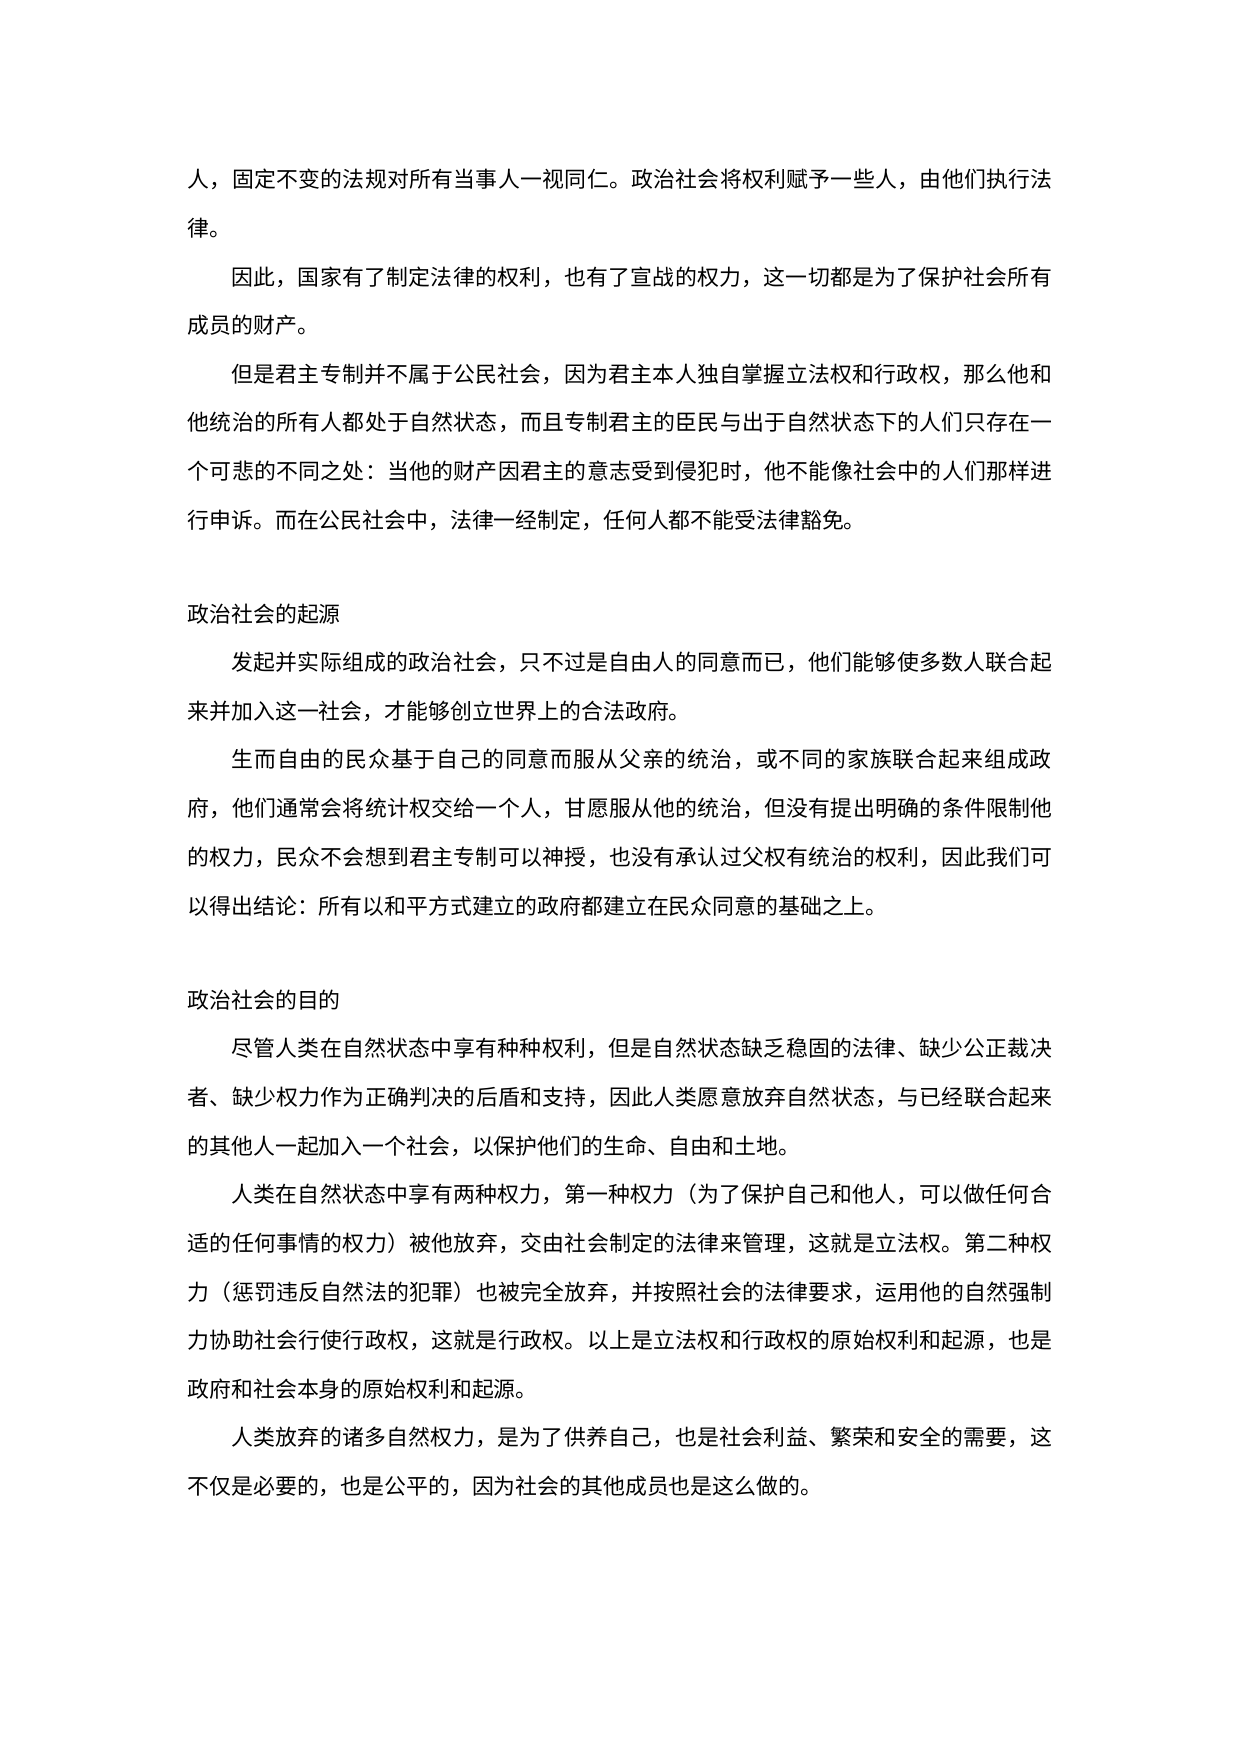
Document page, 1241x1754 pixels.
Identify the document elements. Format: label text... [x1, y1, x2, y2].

text 尽管人类在自然状态中享有种种权利，但是自然状态缺乏稳固的法律、缺少公正裁决者、缺少权力作为正确判决的后盾和支持，因此人类愿意放弃自然状态，与已经联合起来的其他人一起加入一个社会，以保护他们的生命、自由和土地。 [187, 1031, 1053, 1161]
text 因此，国家有了制定法律的权利，也有了宣战的权力，这一切都是为了保护社会所有成员的财产。 [187, 259, 1053, 340]
text 政治社会的目的 [187, 982, 1053, 1015]
text 人类放弃的诸多自然权力，是为了供养自己，也是社会利益、繁荣和安全的需要，这不仅是必要的，也是公平的，因为社会的其他成员也是这么做的。 [187, 1420, 1053, 1501]
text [187, 162, 1053, 243]
text 生而自由的民众基于自己的同意而服从父亲的统治，或不同的家族联合起来组成政府，他们通常会将统计权交给一个人，甘愿服从他的统治，但没有提出明确的条件限制他的权力，民众不会想到君主专制可以神授，也没有承认过父权有统治的权利，因此我们可以得出结论：所有以和平方式建立的政府都建立在民众同意的基础之上。 [187, 742, 1053, 921]
text 发起并实际组成的政治社会，只不过是自由人的同意而已，他们能够使多数人联合起来并加入这一社会，才能够创立世界上的合法政府。 [187, 645, 1053, 726]
text 政治社会的起源 [187, 597, 1053, 629]
text 但是君主专制并不属于公民社会，因为君主本人独自掌握立法权和行政权，那么他和他统治的所有人都处于自然状态，而且专制君主的臣民与出于自然状态下的人们只存在一个可悲的不同之处：当他的财产因君主的意志受到侵犯时，他不能像社会中的人们那样进行申诉。而在公民社会中，法律一经制定，任何人都不能受法律豁免。 [187, 356, 1053, 535]
text 人类在自然状态中享有两种权力，第一种权力（为了保护自己和他人，可以做任何合适的任何事情的权力）被他放弃，交由社会制定的法律来管理，这就是立法权。第二种权力（惩罚违反自然法的犯罪）也被完全放弃，并按照社会的法律要求，运用他的自然强制力协助社会行使行政权，这就是行政权。以上是立法权和行政权的原始权利和起源，也是政府和社会本身的原始权利和起源。 [187, 1177, 1053, 1404]
